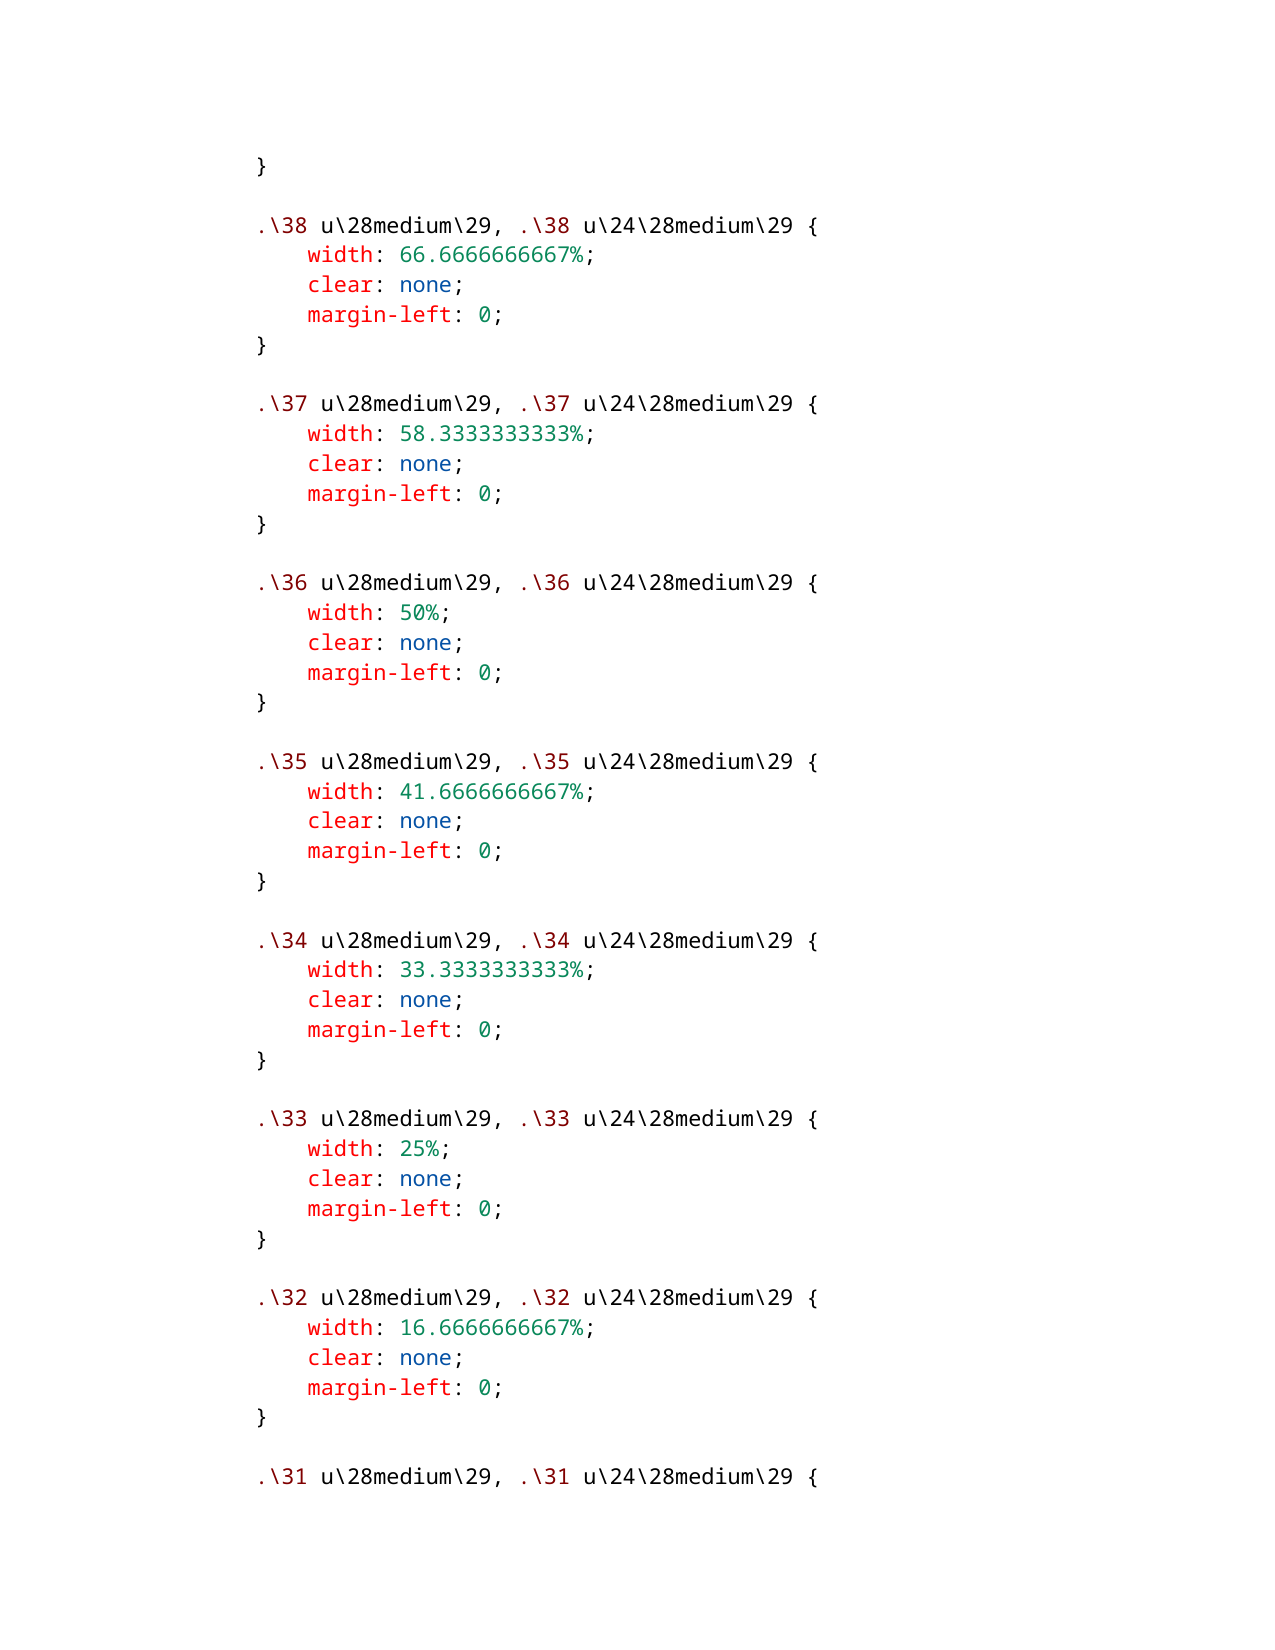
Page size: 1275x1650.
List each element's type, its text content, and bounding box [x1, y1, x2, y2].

text width: 41.6666666667%; [150, 776, 1125, 805]
text .\36 u\28medium\29, .\36 u\24\28medium\29 { [150, 567, 1125, 597]
text width: 25%; [150, 1133, 1125, 1163]
text width: 50%; [150, 597, 1125, 627]
text } [150, 1401, 1125, 1431]
text .\33 u\28medium\29, .\33 u\24\28medium\29 { [150, 1103, 1125, 1133]
text width: 33.3333333333%; [150, 954, 1125, 984]
text } [150, 507, 1125, 537]
text .\32 u\28medium\29, .\32 u\24\28medium\29 { [150, 1282, 1125, 1312]
text } [150, 686, 1125, 716]
text width: 16.6666666667%; [150, 1312, 1125, 1342]
text .\31 u\28medium\29, .\31 u\24\28medium\29 { [150, 1461, 1125, 1491]
text clear: none; [150, 627, 1125, 656]
text clear: none; [150, 269, 1125, 299]
text margin-left: 0; [150, 1014, 1125, 1044]
text margin-left: 0; [150, 299, 1125, 329]
text clear: none; [150, 1342, 1125, 1371]
text } [150, 865, 1125, 895]
text margin-left: 0; [150, 835, 1125, 865]
text .\37 u\28medium\29, .\37 u\24\28medium\29 { [150, 388, 1125, 418]
text clear: none; [150, 448, 1125, 478]
text .\34 u\28medium\29, .\34 u\24\28medium\29 { [150, 924, 1125, 954]
text margin-left: 0; [150, 478, 1125, 507]
text width: 58.3333333333%; [150, 418, 1125, 448]
text clear: none; [150, 805, 1125, 835]
text margin-left: 0; [150, 1371, 1125, 1401]
text width: 66.6666666667%; [150, 239, 1125, 269]
text clear: none; [150, 1163, 1125, 1193]
text margin-left: 0; [150, 1193, 1125, 1222]
text .\35 u\28medium\29, .\35 u\24\28medium\29 { [150, 746, 1125, 776]
text .\38 u\28medium\29, .\38 u\24\28medium\29 { [150, 209, 1125, 239]
text margin-left: 0; [150, 656, 1125, 686]
text } [150, 1222, 1125, 1252]
text } [150, 150, 1125, 180]
text clear: none; [150, 984, 1125, 1014]
text } [150, 1044, 1125, 1073]
text } [150, 329, 1125, 358]
